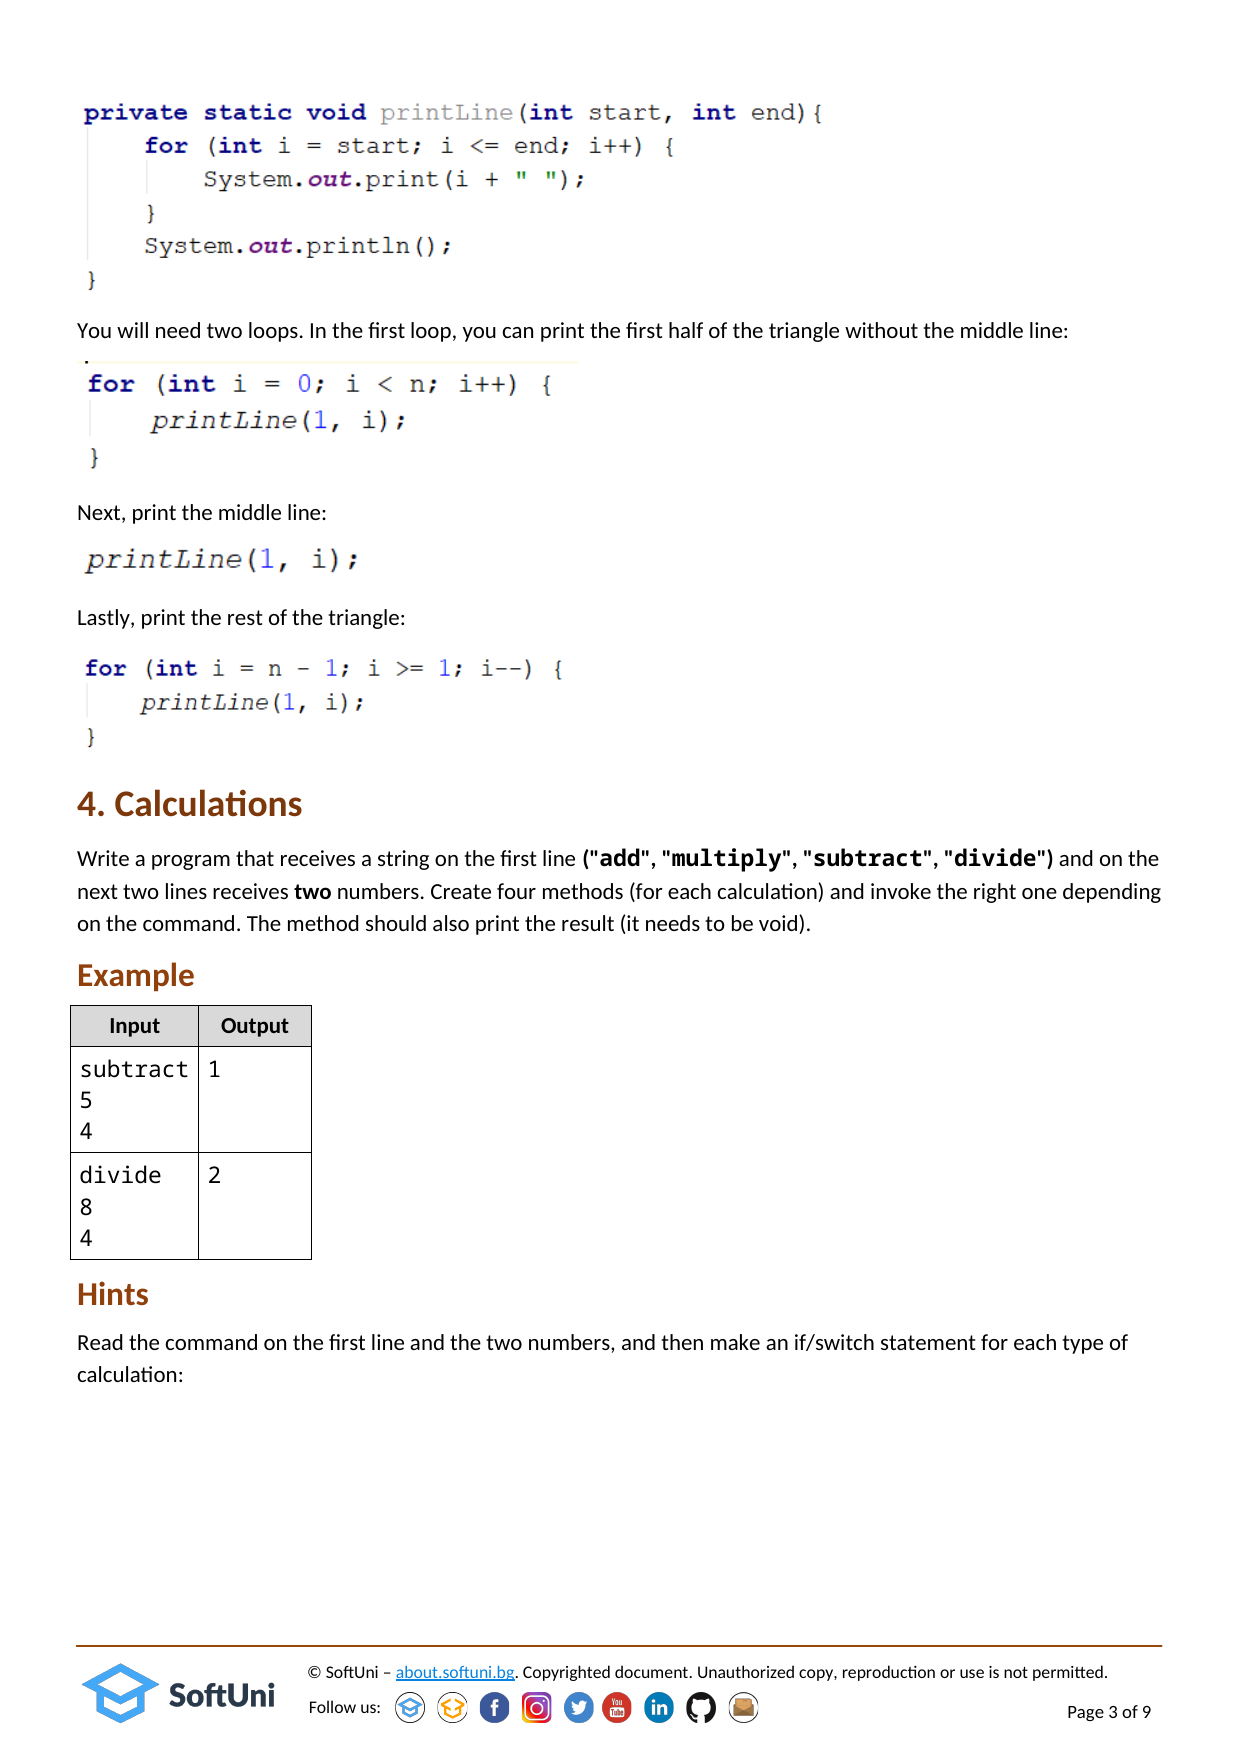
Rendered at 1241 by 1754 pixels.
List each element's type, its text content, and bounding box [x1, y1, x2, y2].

picture [665, 1692, 674, 1701]
picture [76, 361, 579, 482]
text Next, print the middle line: [77, 498, 1163, 527]
table_header Output [199, 1006, 311, 1046]
text Lastly, print the rest of the triangle: [77, 603, 1163, 631]
table_cell divide 8 4 [71, 1153, 198, 1259]
picture [686, 1692, 716, 1723]
table_cell 2 [199, 1153, 311, 1259]
picture [665, 1714, 674, 1723]
picture [658, 1705, 667, 1714]
subtitle Example [77, 954, 1163, 994]
picture [522, 1692, 552, 1723]
text You will need two loops. In the first loop, you can print the first half of the triangle without the middle line: [77, 317, 1163, 344]
subtitle Calculations [77, 780, 1163, 826]
text Write a program that receives a string on the first line ("add", "multiply", "subtract", "divide") and on the next two lines receives two numbers. Create four methods (for each calculation) and invoke the right one depending on the command. The method should also print the result (it needs to be void). [77, 841, 1163, 937]
picture [76, 647, 583, 756]
picture [76, 95, 841, 300]
picture [564, 1692, 594, 1723]
picture [437, 1692, 468, 1723]
table_cell subtract 5 4 [71, 1047, 198, 1152]
text Read the command on the first line and the two numbers, and then make an if/switch statement for each type of calculation: [77, 1328, 1163, 1388]
picture [602, 1692, 632, 1723]
picture [395, 1692, 425, 1723]
picture [76, 543, 374, 587]
picture [644, 1714, 653, 1723]
picture [644, 1692, 653, 1701]
picture [479, 1692, 510, 1723]
picture [75, 1658, 281, 1729]
table_header Input [71, 1006, 198, 1046]
table_cell 1 [199, 1047, 311, 1152]
picture [728, 1692, 759, 1723]
subtitle Hints [77, 1272, 1163, 1313]
